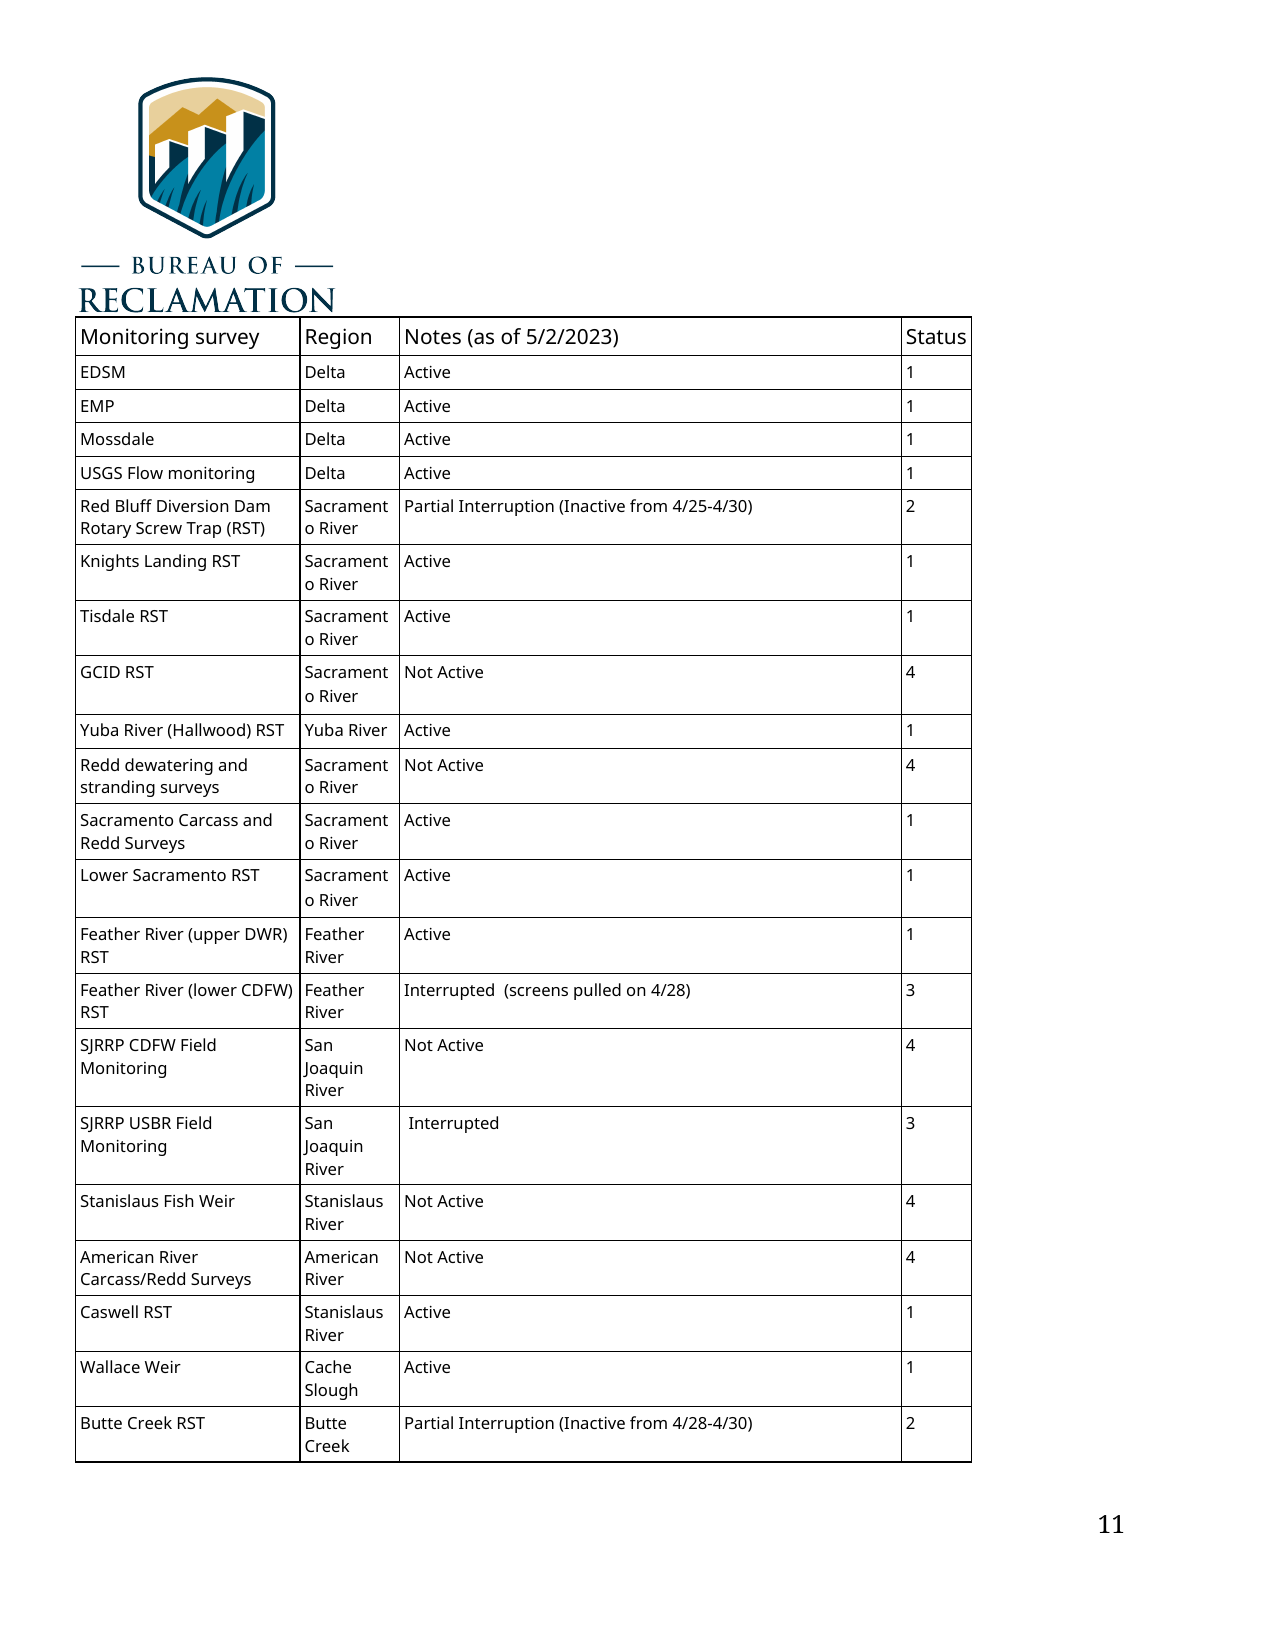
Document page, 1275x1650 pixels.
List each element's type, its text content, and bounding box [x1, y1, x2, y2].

table_cell 1 [902, 804, 971, 858]
table_cell American River Carcass/Redd Surveys [76, 1241, 299, 1295]
table_cell Not Active [400, 656, 901, 713]
table_cell Delta [301, 457, 399, 489]
table_cell 1 [902, 1352, 971, 1406]
table_cell Delta [301, 356, 399, 389]
table_cell 1 [902, 1296, 971, 1351]
table_cell 3 [902, 974, 971, 1028]
table_cell Sacramento River [301, 490, 399, 544]
table_cell Caswell RST [76, 1296, 299, 1351]
table_cell 1 [902, 918, 971, 973]
table_cell Active [400, 356, 901, 389]
table_cell 1 [902, 601, 971, 655]
table_cell 2 [902, 1407, 971, 1461]
table_cell Feather River (upper DWR) RST [76, 918, 299, 973]
table_cell Not Active [400, 749, 901, 803]
table_cell Yuba River (Hallwood) RST [76, 715, 299, 748]
table_header Monitoring survey [76, 318, 299, 355]
table_cell Sacramento Carcass and Redd Surveys [76, 804, 299, 858]
table_cell Not Active [400, 1241, 901, 1295]
table_cell Redd dewatering and stranding surveys [76, 749, 299, 803]
table_cell Sacramento River [301, 656, 399, 713]
table_cell Active [400, 918, 901, 973]
table_cell 1 [902, 457, 971, 489]
picture [75, 75, 338, 316]
table_cell Lower Sacramento RST [76, 860, 299, 917]
table_cell EDSM [76, 356, 299, 389]
table_cell Stanislaus River [301, 1296, 399, 1351]
table_cell Sacramento River [301, 749, 399, 803]
table_cell 4 [902, 749, 971, 803]
table_cell GCID RST [76, 656, 299, 713]
table_cell San Joaquin River [301, 1029, 399, 1106]
table_cell Active [400, 545, 901, 599]
table_cell Knights Landing RST [76, 545, 299, 599]
table_cell SJRRP CDFW Field Monitoring [76, 1029, 299, 1106]
table_cell Feather River [301, 918, 399, 973]
table_cell Sacramento River [301, 545, 399, 599]
table_cell 1 [902, 356, 971, 389]
table_cell Sacramento River [301, 860, 399, 917]
table_cell Feather River [301, 974, 399, 1028]
table_cell 1 [902, 390, 971, 422]
table_cell Delta [301, 390, 399, 422]
table_cell Active [400, 804, 901, 858]
table_cell Interrupted [400, 1107, 901, 1184]
table_cell Active [400, 423, 901, 456]
table_cell 4 [902, 1185, 971, 1240]
table_cell Sacramento River [301, 601, 399, 655]
table_cell USGS Flow monitoring [76, 457, 299, 489]
table_cell Yuba River [301, 715, 399, 748]
table_cell Feather River (lower CDFW) RST [76, 974, 299, 1028]
table_cell Stanislaus Fish Weir [76, 1185, 299, 1240]
table_cell 4 [902, 656, 971, 713]
table_cell Red Bluff Diversion Dam Rotary Screw Trap (RST) [76, 490, 299, 544]
table_cell 2 [902, 490, 971, 544]
table_header Notes (as of 5/2/2023) [400, 318, 901, 355]
table_cell 1 [902, 860, 971, 917]
table_cell Sacramento River [301, 804, 399, 858]
table_cell Stanislaus River [301, 1185, 399, 1240]
table_cell Cache Slough [301, 1352, 399, 1406]
table_cell Active [400, 601, 901, 655]
table_cell 1 [902, 715, 971, 748]
table_cell Not Active [400, 1185, 901, 1240]
table_cell Active [400, 715, 901, 748]
table_cell 4 [902, 1029, 971, 1106]
table_cell Butte Creek RST [76, 1407, 299, 1461]
table_cell San Joaquin River [301, 1107, 399, 1184]
table_cell 3 [902, 1107, 971, 1184]
table_cell Not Active [400, 1029, 901, 1106]
table_cell 1 [902, 545, 971, 599]
table_cell 4 [902, 1241, 971, 1295]
table_cell Partial Interruption (Inactive from 4/28-4/30) [400, 1407, 901, 1461]
table_cell Partial Interruption (Inactive from 4/25-4/30) [400, 490, 901, 544]
table_cell Active [400, 860, 901, 917]
table_cell Delta [301, 423, 399, 456]
table_cell Mossdale [76, 423, 299, 456]
table_cell Tisdale RST [76, 601, 299, 655]
table_cell American River [301, 1241, 399, 1295]
table_cell Wallace Weir [76, 1352, 299, 1406]
table_cell SJRRP USBR Field Monitoring [76, 1107, 299, 1184]
table_cell 1 [902, 423, 971, 456]
table_cell Butte Creek [301, 1407, 399, 1461]
table_cell Interrupted (screens pulled on 4/28) [400, 974, 901, 1028]
table_cell EMP [76, 390, 299, 422]
table_cell Active [400, 390, 901, 422]
table_cell Active [400, 1296, 901, 1351]
table_cell Active [400, 457, 901, 489]
table_cell Active [400, 1352, 901, 1406]
table_header Status [902, 318, 971, 355]
table_header Region [301, 318, 399, 355]
